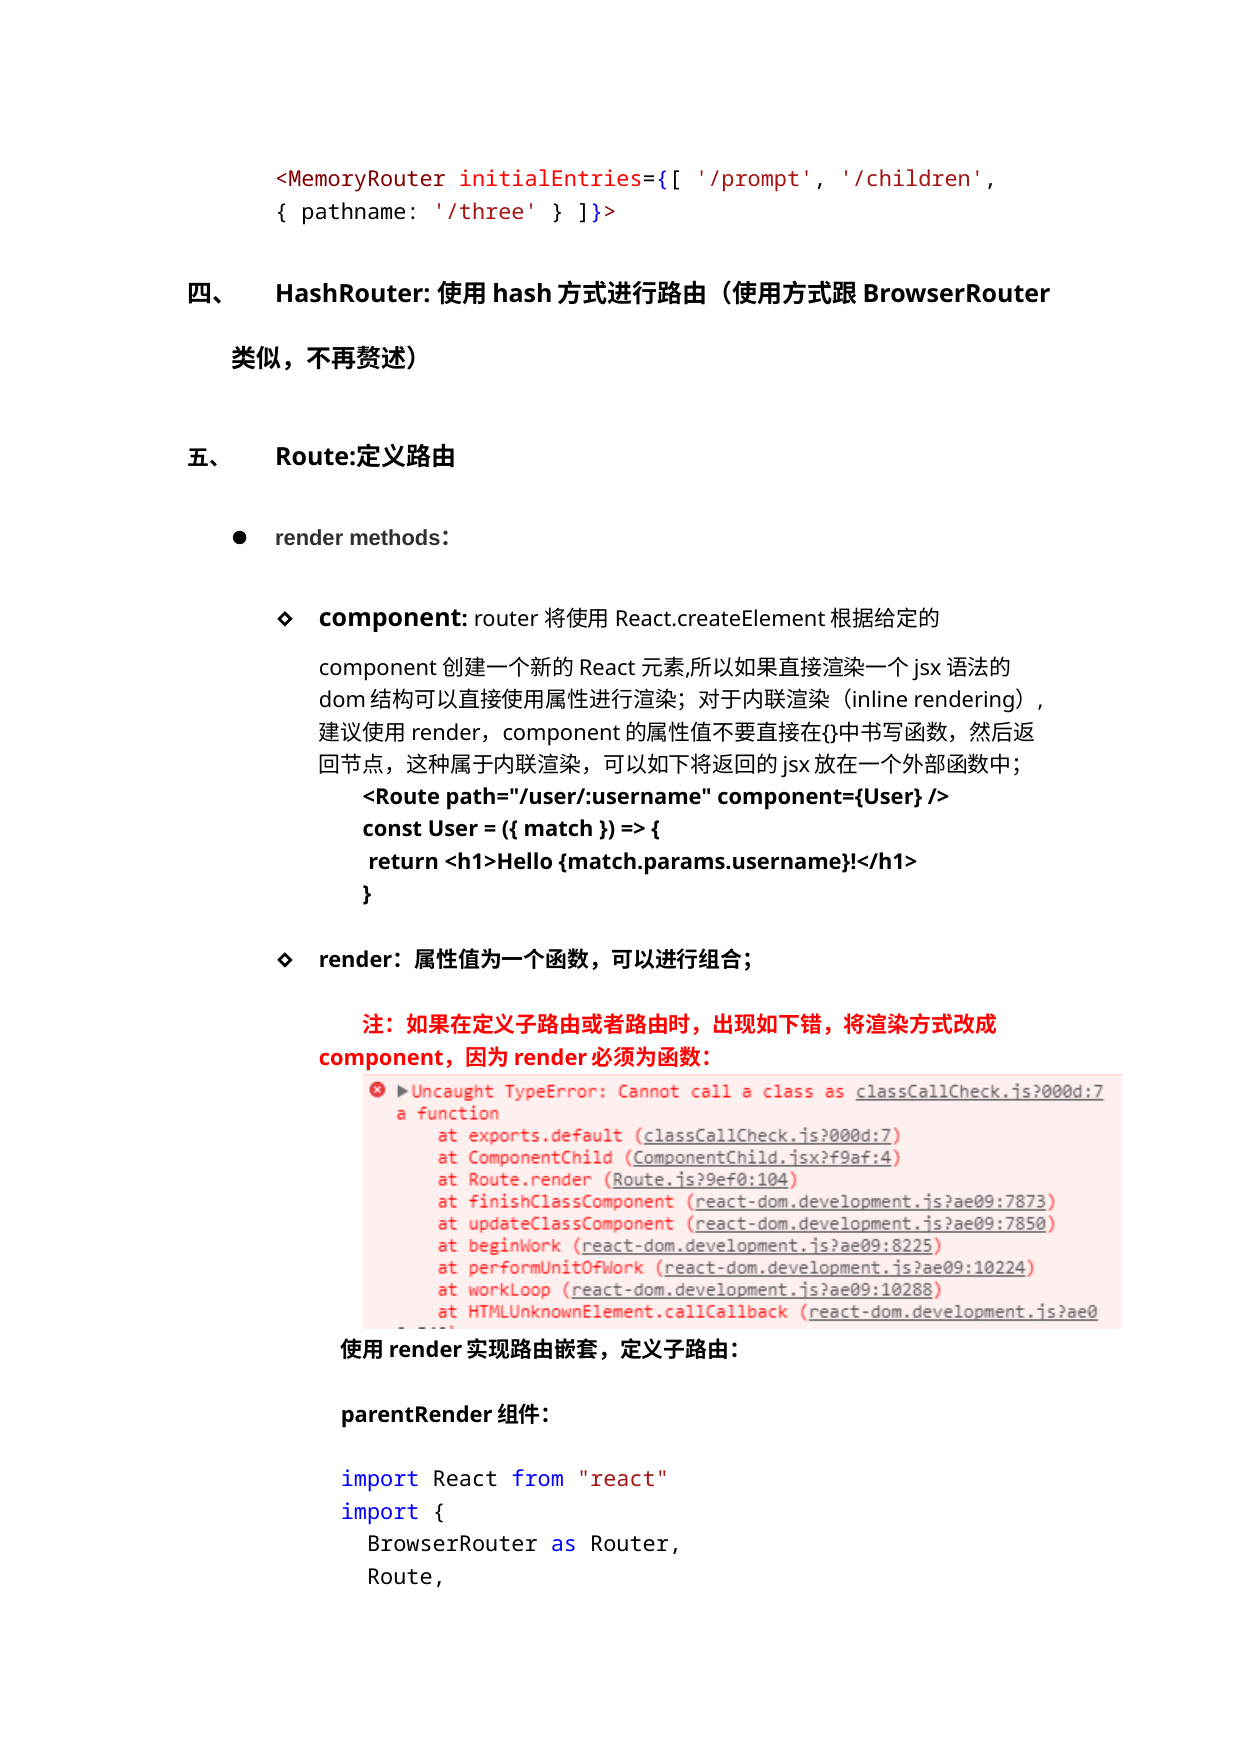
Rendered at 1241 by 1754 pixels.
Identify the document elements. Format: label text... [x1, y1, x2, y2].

list 注：如果在定义子路由或者路由时，出现如下错，将渲染方式改成component，因为render必须为函数： [319, 1007, 1053, 1072]
text import React from "react" [341, 1462, 1053, 1494]
text <MemoryRouter initialEntries={[ '/prompt', '/children', { pathname: '/three' } ]}> [275, 162, 1053, 227]
picture [362, 1072, 1122, 1329]
list return <h1>Hello {match.params.username}!</h1> [319, 844, 1053, 877]
text parentRender组件： [341, 1397, 1053, 1429]
text 使用render实现路由嵌套，定义子路由： [341, 1332, 1053, 1364]
list Route:定义路由 [187, 422, 1053, 487]
text import { [341, 1494, 1053, 1527]
text Route, [341, 1559, 1053, 1592]
list HashRouter: 使用hash方式进行路由（使用方式跟BrowserRouter类似，不再赘述） [187, 259, 1053, 389]
list render methods： [231, 519, 1053, 552]
list const User = ({ match }) => { [319, 812, 1053, 844]
list render：属性值为一个函数，可以进行组合； [275, 942, 1053, 974]
text BrowserRouter as Router, [341, 1527, 1053, 1559]
list <Route path="/user/:username" component={User} /> [231, 779, 1053, 812]
list } [319, 877, 1053, 909]
list component: router 将使用 React.createElement 根据给定的 component 创建一个新的 React 元素,所以如果直接渲染一个jsx语法的dom结构可以直接使用属性进行渲染；对于内联渲染（inline rendering）, 建议使用 render，component的属性值不要直接在{}中书写函数，然后返回节点，这种属于内联渲染，可以如下将返回的jsx放在一个外部函数中； [275, 584, 1053, 779]
